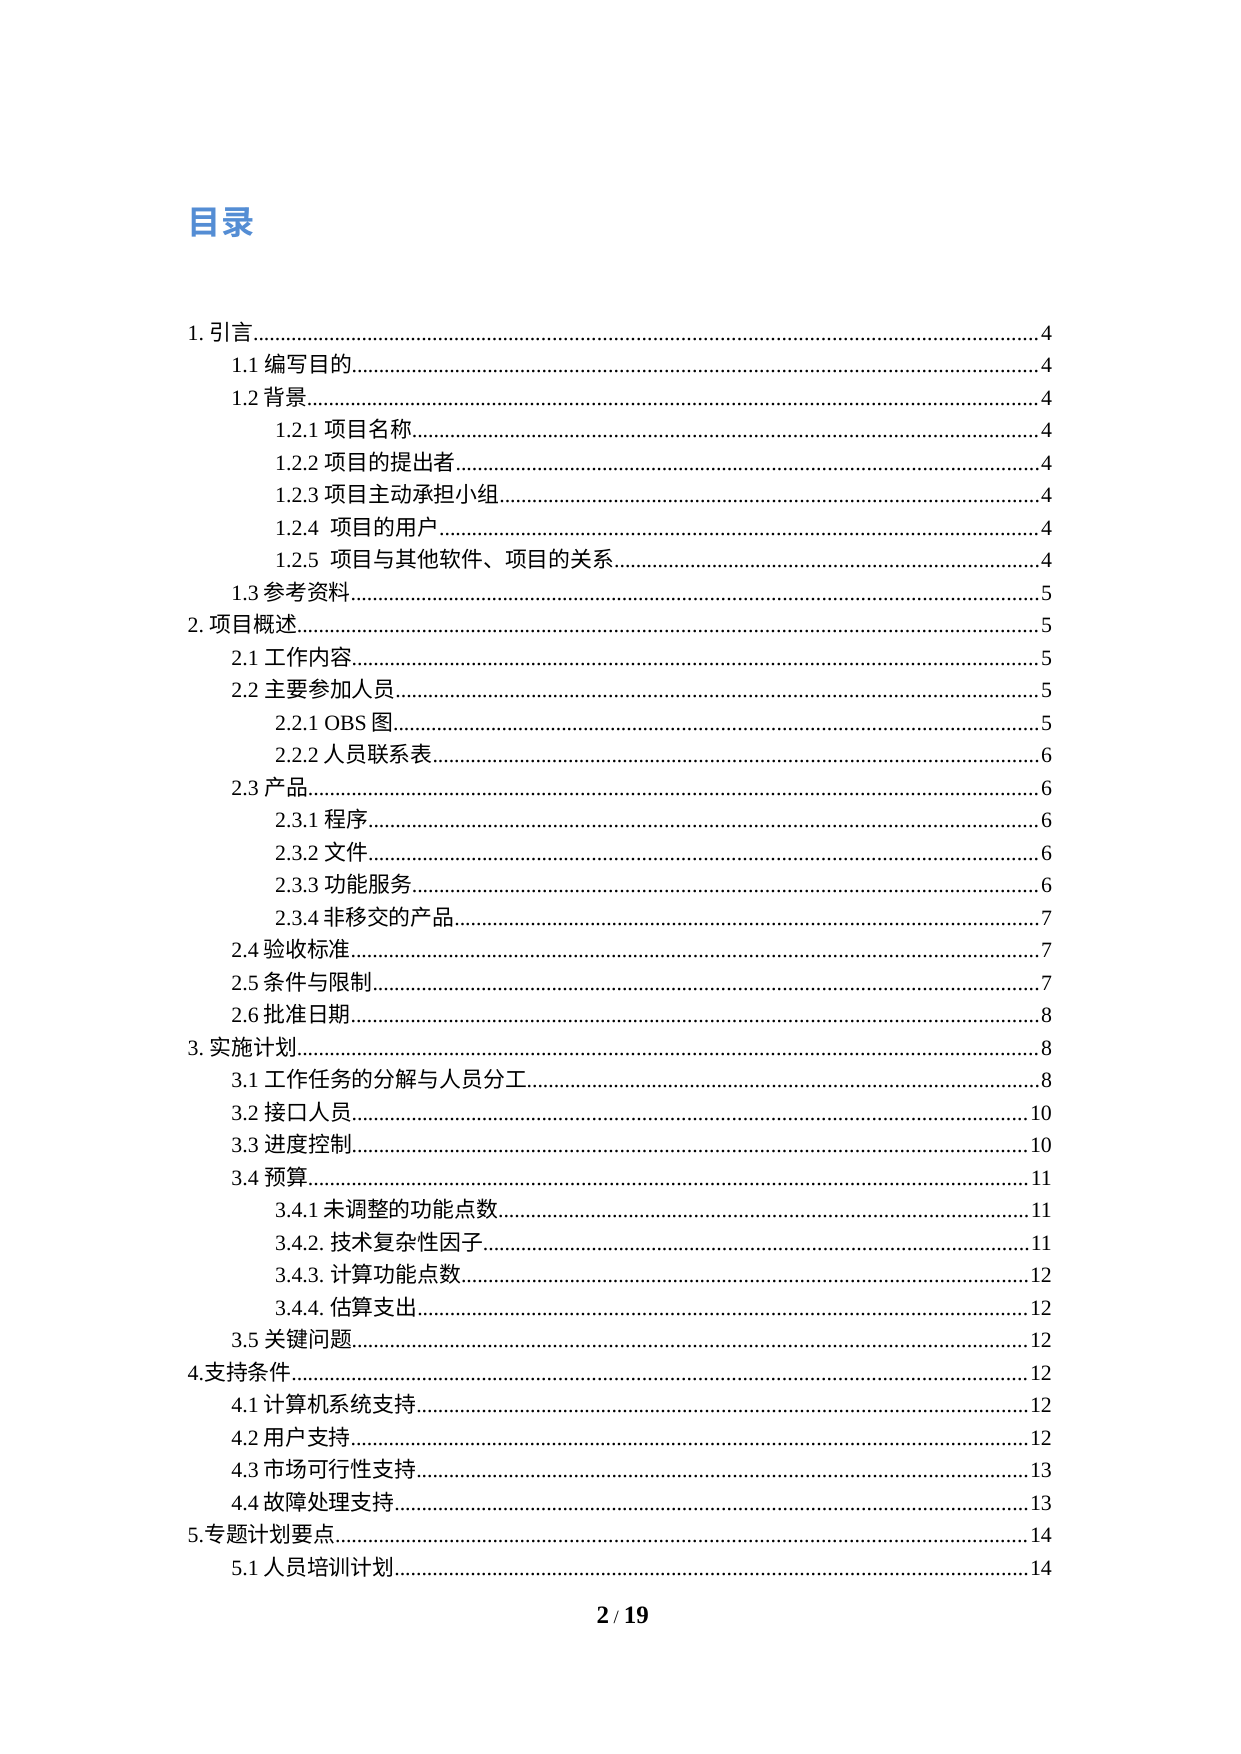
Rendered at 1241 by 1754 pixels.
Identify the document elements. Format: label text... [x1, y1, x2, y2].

text 1.3参考资料 5 [231, 574, 1053, 607]
text 3.4.3. 计算功能点数 12 [275, 1257, 1053, 1289]
text 1.2.3 项目主动承担小组 4 [275, 477, 1053, 509]
text 3.4.2. 技术复杂性因子 11 [275, 1224, 1053, 1257]
text 2.3.2 文件 6 [275, 834, 1053, 867]
text 3.2 接口人员 10 [231, 1094, 1053, 1127]
text 2.3 产品 6 [231, 769, 1053, 802]
text 1.2.1 项目名称 4 [275, 412, 1053, 444]
text 3.4.1未调整的功能点数 11 [275, 1192, 1053, 1224]
text 2. 项目概述 5 [187, 607, 1053, 639]
text 4.3市场可行性支持 13 [231, 1452, 1053, 1484]
text 4.4故障处理支持 13 [231, 1484, 1053, 1517]
text 2.2.2人员联系表 6 [275, 737, 1053, 769]
text 4.2用户支持 12 [231, 1419, 1053, 1452]
text 2.2.1 OBS图 5 [275, 704, 1053, 737]
text 1. 引言 4 [187, 314, 1053, 347]
text 1.2.4 项目的用户 4 [275, 509, 1053, 542]
subtitle 目录 [187, 187, 1053, 252]
text 2.6批准日期 8 [231, 997, 1053, 1029]
text 2.1 工作内容 5 [231, 639, 1053, 672]
text 1.2背景 4 [231, 379, 1053, 412]
text 1.1 编写目的 4 [231, 347, 1053, 379]
text 3.4 预算 11 [231, 1159, 1053, 1192]
text 2.4验收标准 7 [231, 932, 1053, 964]
text 1.2.2 项目的提出者 4 [275, 444, 1053, 477]
text 3.1 工作任务的分解与人员分工 8 [231, 1062, 1053, 1094]
text 4.支持条件 12 [187, 1354, 1053, 1387]
text 3.5 关键问题 12 [231, 1322, 1053, 1354]
text 1.2.5 项目与其他软件、项目的关系 4 [275, 542, 1053, 574]
text 2.3.3 功能服务 6 [275, 867, 1053, 899]
text 5.专题计划要点 14 [187, 1517, 1053, 1549]
text 2.3.4非移交的产品 7 [275, 899, 1053, 932]
text 2.5条件与限制 7 [231, 964, 1053, 997]
text 3.3 进度控制 10 [231, 1127, 1053, 1159]
text 4.1计算机系统支持 12 [231, 1387, 1053, 1419]
text 2.2 主要参加人员 5 [231, 672, 1053, 704]
text 2.3.1 程序 6 [275, 802, 1053, 834]
text 3. 实施计划 8 [187, 1029, 1053, 1062]
text 5.1人员培训计划 14 [231, 1549, 1053, 1582]
text 3.4.4. 估算支出 12 [275, 1289, 1053, 1322]
